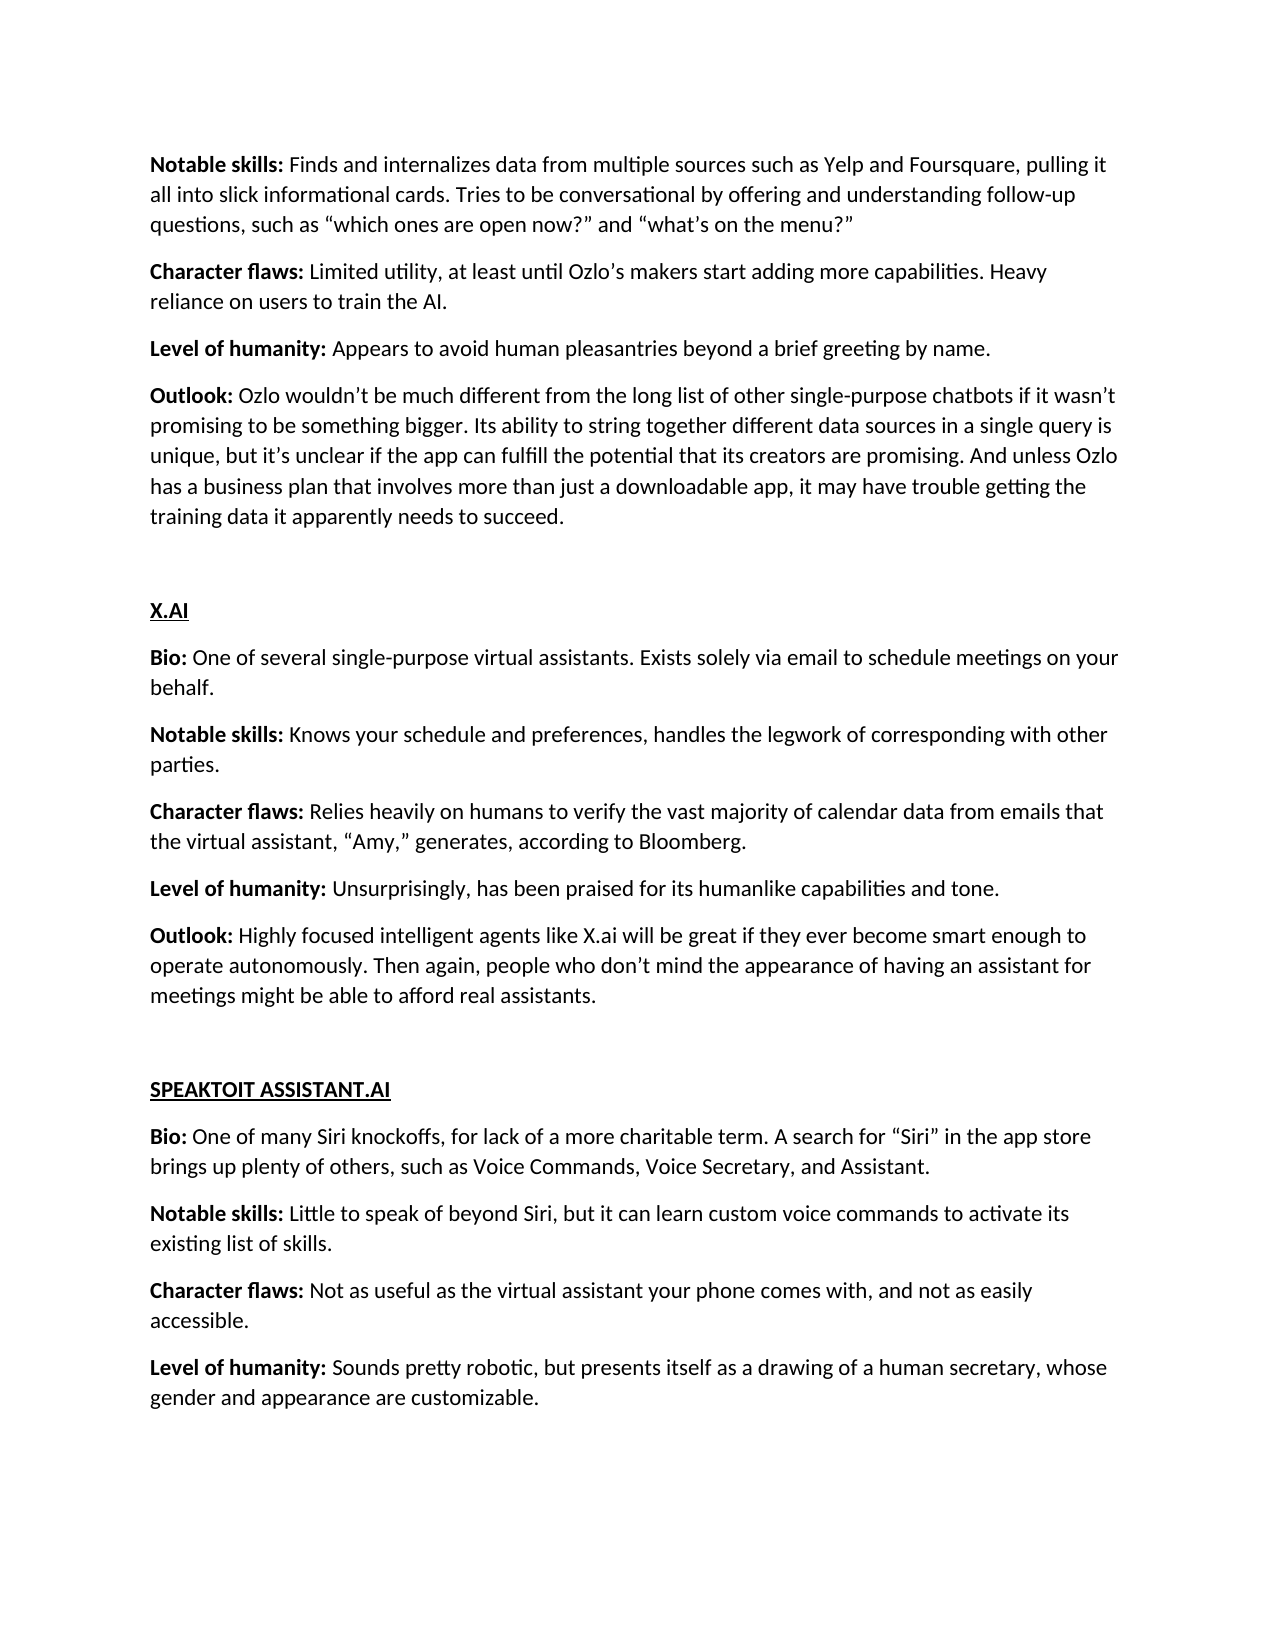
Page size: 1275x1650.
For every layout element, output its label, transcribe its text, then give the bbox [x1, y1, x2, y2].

text Level of humanity: Appears to avoid human pleasantries beyond a brief greeting by name. [150, 334, 1125, 362]
text Notable skills: Little to speak of beyond Siri, but it can learn custom voice commands to activate its existing list of skills. [150, 1199, 1125, 1257]
text Notable skills: Knows your schedule and preferences, handles the legwork of corresponding with other parties. [150, 720, 1125, 778]
text Character flaws: Relies heavily on humans to verify the vast majority of calendar data from emails that the virtual assistant, “Amy,” generates, according to Bloomberg. [150, 797, 1125, 855]
text Outlook: Ozlo wouldn’t be much different from the long list of other single-purpose chatbots if it wasn’t promising to be something bigger. Its ability to string together different data sources in a single query is unique, but it’s unclear if the app can fulfill the potential that its creators are promising. And unless Ozlo has a business plan that involves more than just a downloadable app, it may have trouble getting the training data it apparently needs to succeed. [150, 381, 1125, 530]
text Bio: One of many Siri knockoffs, for lack of a more charitable term. A search for “Siri” in the app store brings up plenty of others, such as Voice Commands, Voice Secretary, and Assistant. [150, 1122, 1125, 1180]
text Outlook: Highly focused intelligent agents like X.ai will be great if they ever become smart enough to operate autonomously. Then again, people who don’t mind the appearance of having an assistant for meetings might be able to afford real assistants. [150, 921, 1125, 1009]
text Level of humanity: Sounds pretty robotic, but presents itself as a drawing of a human secretary, whose gender and appearance are customizable. [150, 1353, 1125, 1411]
text X.AI [150, 596, 1125, 624]
text SPEAKTOIT ASSISTANT.AI [150, 1075, 1125, 1103]
text Character flaws: Limited utility, at least until Ozlo’s makers start adding more capabilities. Heavy reliance on users to train the AI. [150, 257, 1125, 316]
text Character flaws: Not as useful as the virtual assistant your phone comes with, and not as easily accessible. [150, 1276, 1125, 1334]
text Notable skills: Finds and internalizes data from multiple sources such as Yelp and Foursquare, pulling it all into slick informational cards. Tries to be conversational by offering and understanding follow-up questions, such as “which ones are open now?” and “what’s on the menu?” [150, 150, 1125, 238]
text Bio: One of several single-purpose virtual assistants. Exists solely via email to schedule meetings on your behalf. [150, 643, 1125, 701]
text Level of humanity: Unsurprisingly, has been praised for its humanlike capabilities and tone. [150, 874, 1125, 902]
